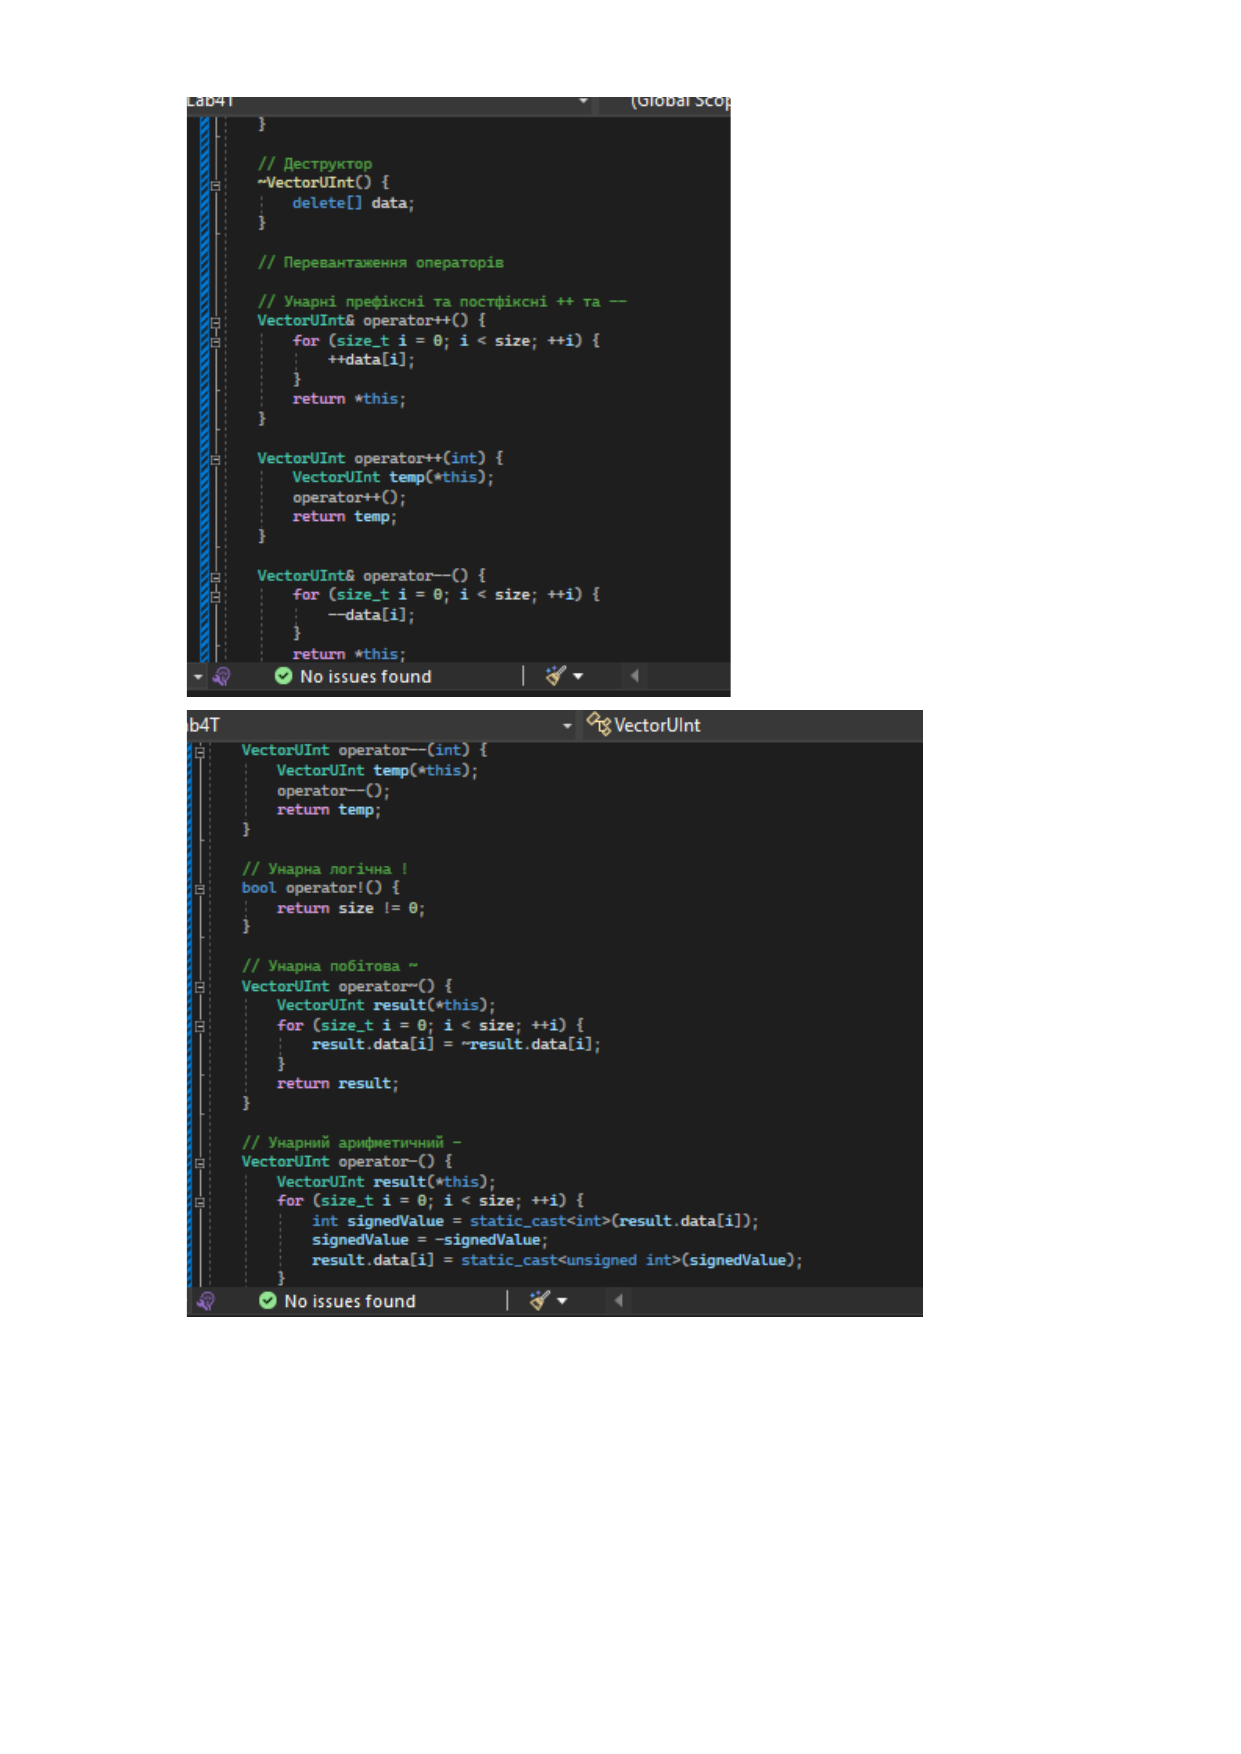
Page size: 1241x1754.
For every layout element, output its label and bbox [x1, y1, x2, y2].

picture [186, 710, 923, 1317]
picture [186, 97, 731, 697]
